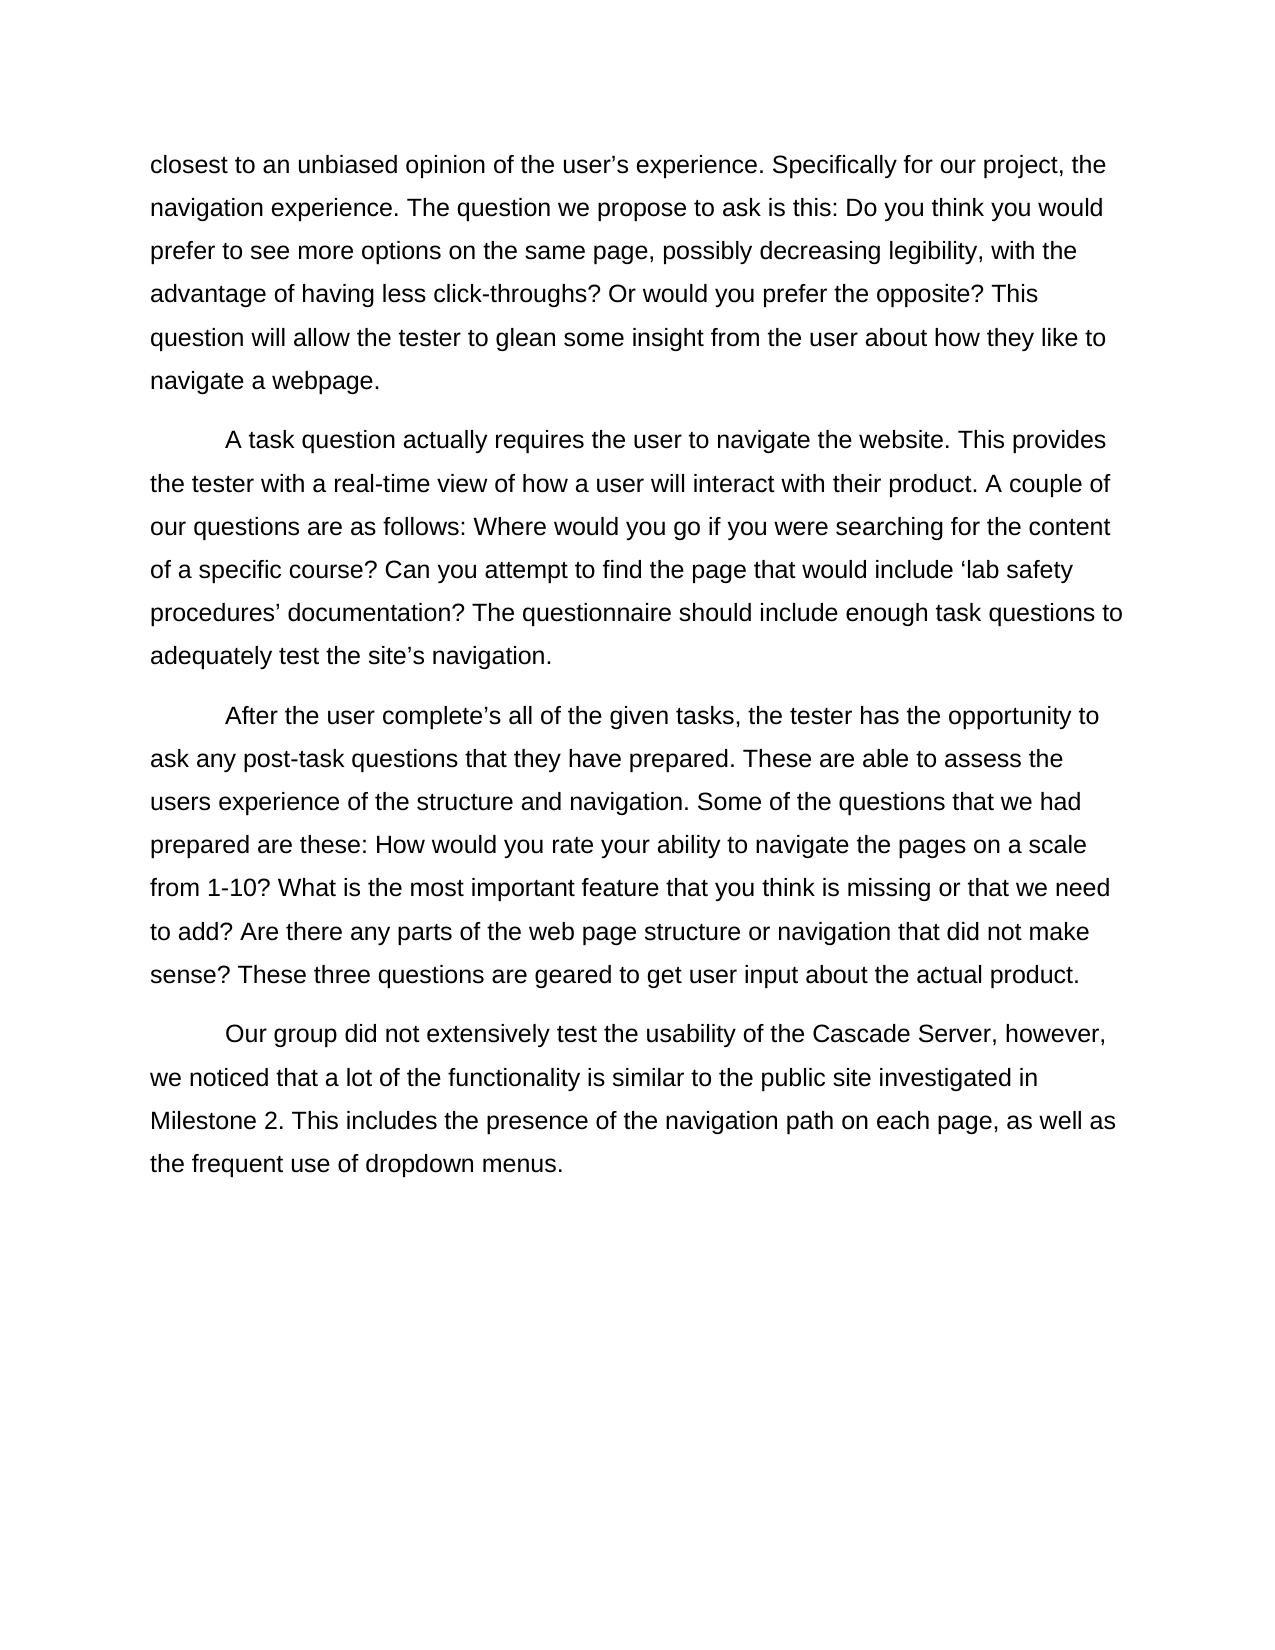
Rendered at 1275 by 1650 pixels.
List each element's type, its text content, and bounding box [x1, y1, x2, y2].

text A task question actually requires the user to navigate the website. This provides the tester with a real-time view of how a user will interact with their product. A couple of our questions are as follows: Where would you go if you were searching for the content of a specific course? Can you attempt to find the page that would include ‘lab safety procedures’ documentation? The questionnaire should include enough task questions to adequately test the site’s navigation. [150, 425, 1125, 670]
text After the user complete’s all of the given tasks, the tester has the opportunity to ask any post-task questions that they have prepared. These are able to assess the users experience of the structure and navigation. Some of the questions that we had prepared are these: How would you rate your ability to navigate the pages on a scale from 1-10? What is the most important feature that you think is missing or that we need to add? Are there any parts of the web page structure or navigation that did not make sense? These three questions are geared to get user input about the actual product. [150, 701, 1125, 988]
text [150, 150, 1125, 394]
text Our group did not extensively test the usability of the Cascade Server, however, we noticed that a lot of the functionality is similar to the public site investigated in Milestone 2. This includes the presence of the navigation path on each page, as well as the frequent use of dropdown menus. [150, 1019, 1125, 1177]
